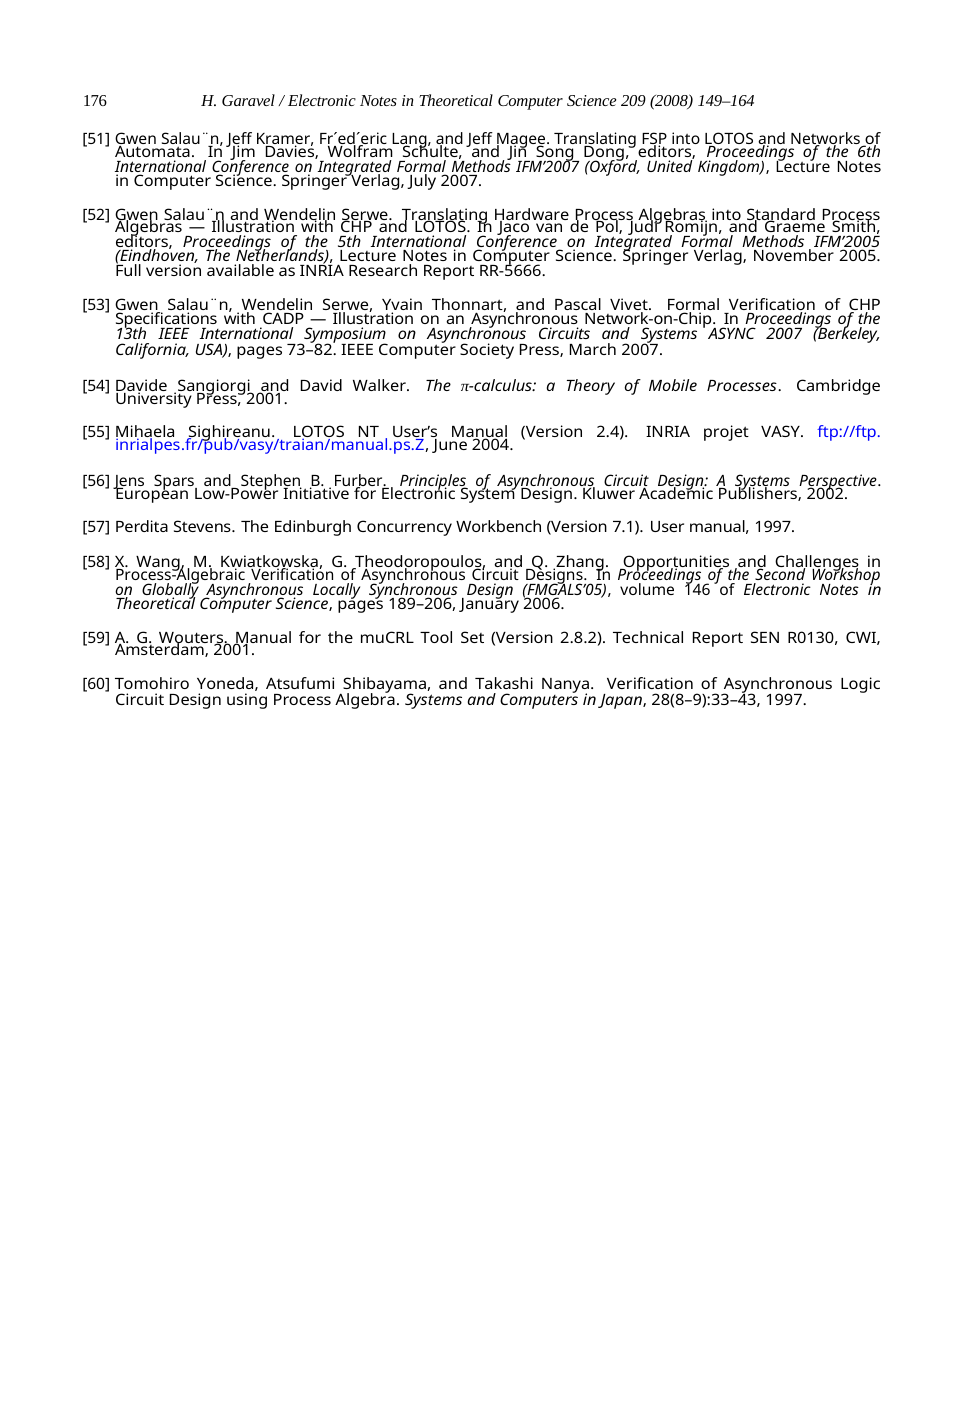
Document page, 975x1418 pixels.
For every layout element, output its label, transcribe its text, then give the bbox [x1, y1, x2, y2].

list Gwen Salau¨n, Wendelin Serwe, Yvain Thonnart, and Pascal Vivet. Formal Verification of CHP Specifications with CADP — Illustration on an Asynchronous Network-on-Chip. In Proceedings of the 13th IEEE International Symposium on Asynchronous Circuits and Systems ASYNC 2007 (Berkeley, California, USA), pages 73–82. IEEE Computer Society Press, March 2007. [82, 298, 881, 360]
list Perdita Stevens. The Edinburgh Concurrency Workbench (Version 7.1). User manual, 1997. [82, 516, 904, 537]
list Tomohiro Yoneda, Atsufumi Shibayama, and Takashi Nanya. Verification of Asynchronous Logic Circuit Design using Process Algebra. Systems and Computers in Japan, 28(8–9):33–43, 1997. [82, 676, 881, 710]
list Jens Spars and Stephen B. Furber. Principles of Asynchronous Circuit Design: A Systems Perspective. European Low-Power Initiative for Electronic System Design. Kluwer Academic Publishers, 2002. [82, 475, 881, 504]
list Gwen Salau¨n, Jeff Kramer, Fr´ed´eric Lang, and Jeff Magee. Translating FSP into LOTOS and Networks of Automata. In Jim Davies, Wolfram Schulte, and Jin Song Dong, editors, Proceedings of the 6th International Conference on Integrated Formal Methods IFM’2007 (Oxford, United Kingdom), Lecture Notes in Computer Science. Springer Verlag, July 2007. [82, 133, 881, 191]
list Gwen Salau¨n and Wendelin Serwe. Translating Hardware Process Algebras into Standard Process Algebras — Illustration with CHP and LOTOS. In Jaco van de Pol, Judi Romijn, and Graeme Smith, editors, Proceedings of the 5th International Conference on Integrated Formal Methods IFM’2005 (Eindhoven, The Netherlands), Lecture Notes in Computer Science. Springer Verlag, November 2005. Full version available as INRIA Research Report RR-5666. [82, 208, 881, 281]
list A. G. Wouters. Manual for the muCRL Tool Set (Version 2.8.2). Technical Report SEN R0130, CWI, Amsterdam, 2001. [82, 632, 881, 660]
list Mihaela Sighireanu. LOTOS NT User’s Manual (Version 2.4). INRIA projet VASY. ftp://ftp. inrialpes.fr/pub/vasy/traian/manual.ps.Z, June 2004. [82, 426, 881, 455]
list Davide Sangiorgi and David Walker. The π-calculus: a Theory of Mobile Processes. Cambridge University Press, 2001. [82, 380, 881, 409]
list X. Wang, M. Kwiatkowska, G. Theodoropoulos, and Q. Zhang. Opportunities and Challenges in Process-Algebraic Verification of Asynchronous Circuit Designs. In Proceedings of the Second Workshop on Globally Asynchronous Locally Synchronous Design (FMGALS’05), volume 146 of Electronic Notes in Theoretical Computer Science, pages 189–206, January 2006. [82, 556, 881, 614]
